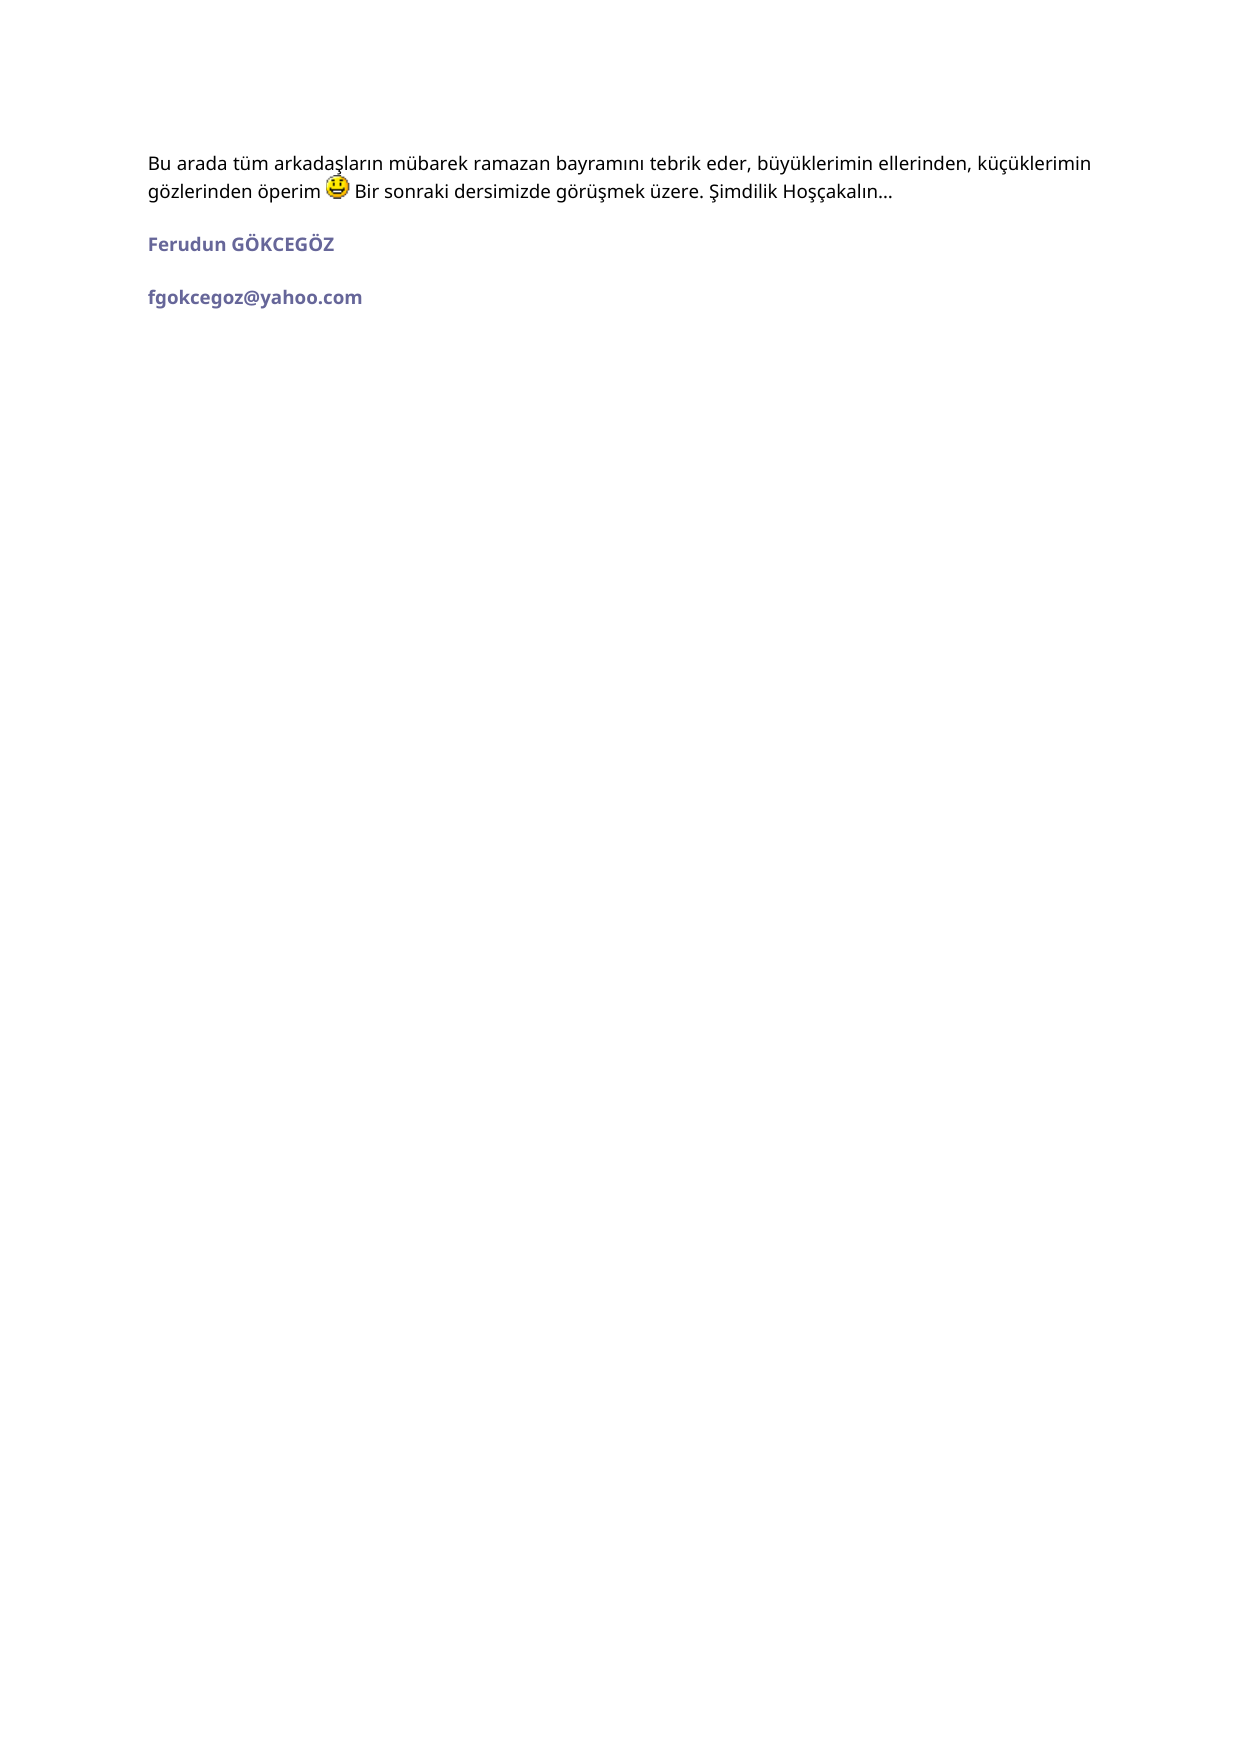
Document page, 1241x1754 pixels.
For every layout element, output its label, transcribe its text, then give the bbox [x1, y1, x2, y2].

text Ferudun GÖKCEGÖZ [148, 229, 1093, 257]
text fgokcegoz@yahoo.com [148, 282, 1093, 310]
text Bu arada tüm arkadaşların mübarek ramazan bayramını tebrik eder, büyüklerimin ellerinden, küçüklerimin gözlerinden öperim Bir sonraki dersimizde görüşmek üzere. Şimdilik Hoşçakalın… [148, 148, 1093, 204]
picture [326, 175, 350, 199]
